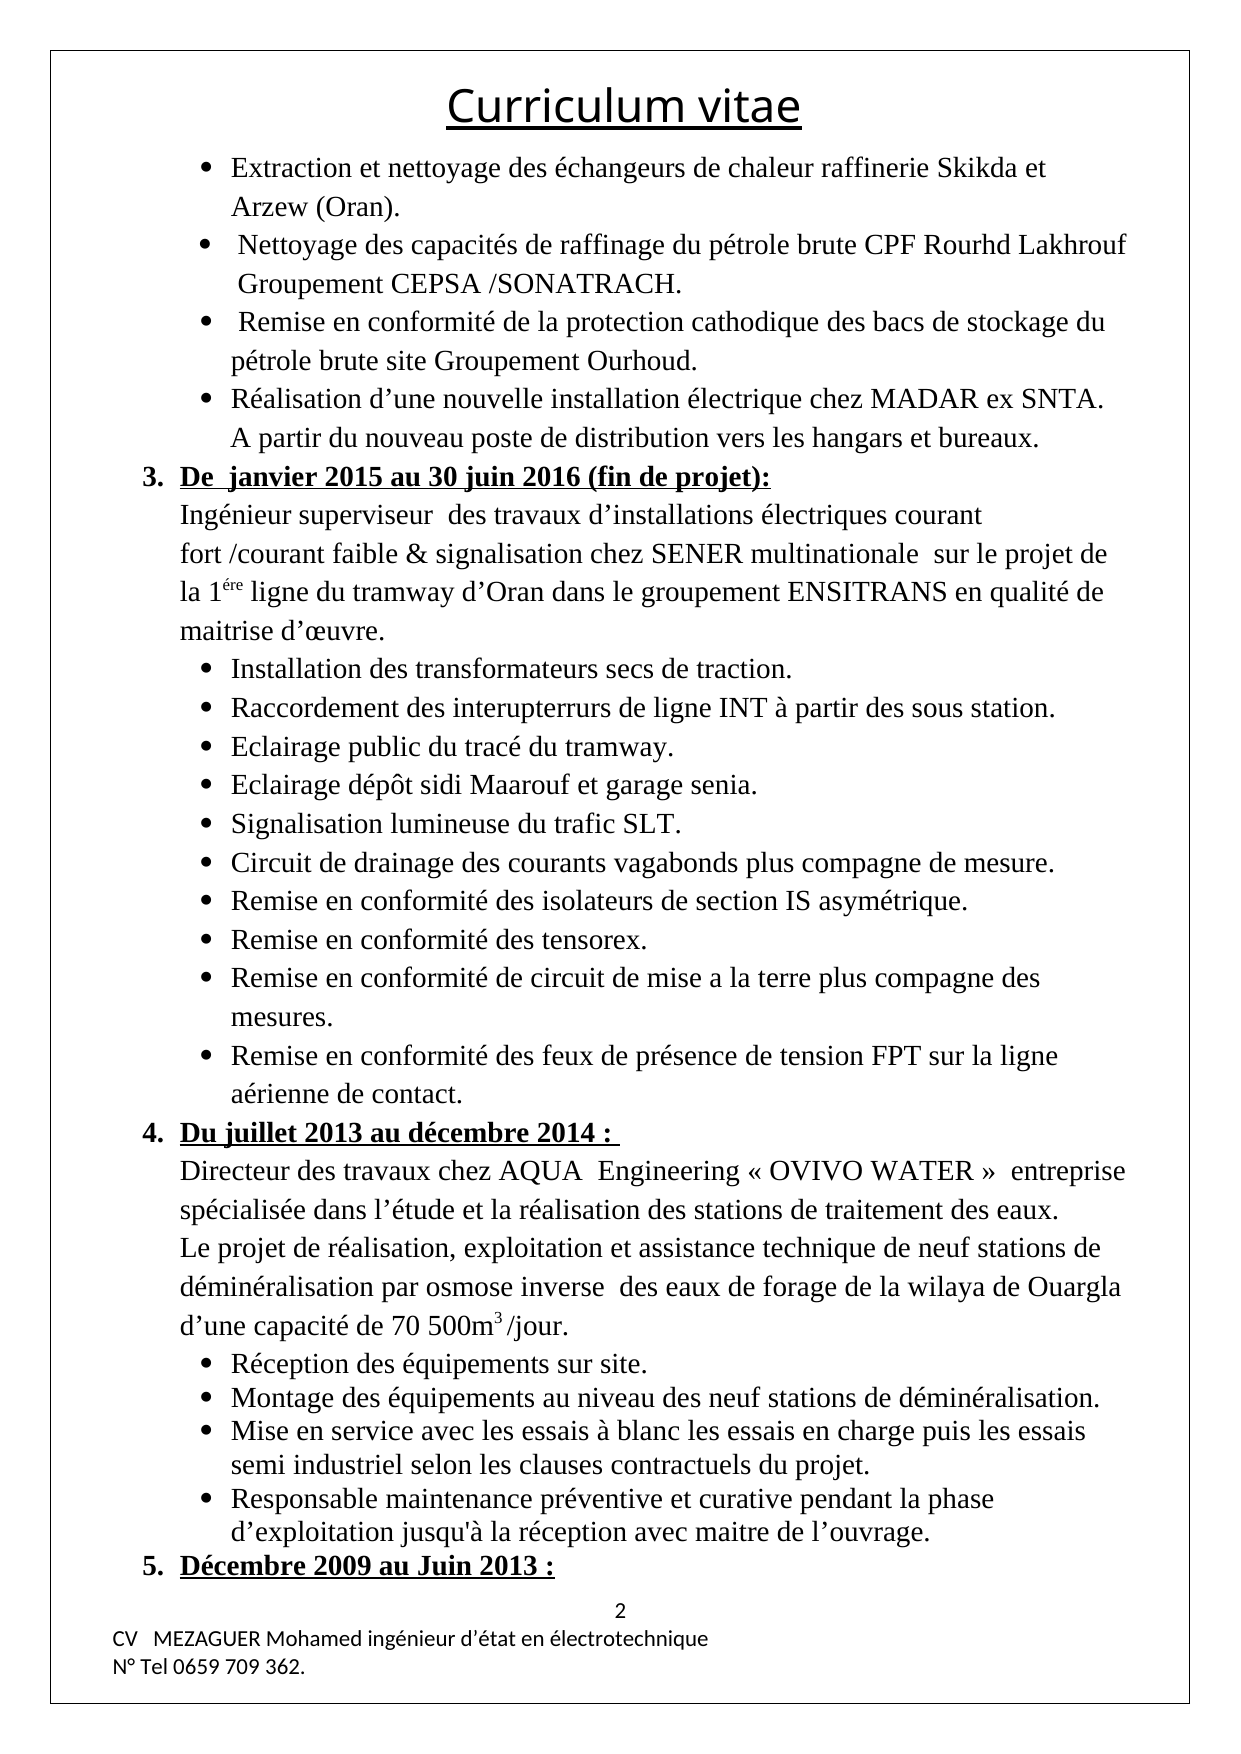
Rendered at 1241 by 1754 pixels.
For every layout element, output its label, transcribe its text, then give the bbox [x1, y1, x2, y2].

list Mise en service avec les essais à blanc les essais en charge puis les essais semi industriel selon les clauses contractuels du projet. [201, 1413, 1146, 1481]
list Circuit de drainage des courants vagabonds plus compagne de mesure. [201, 845, 1128, 878]
list Extraction et nettoyage des échangeurs de chaleur raffinerie Skikda et Arzew (Oran). [201, 150, 1128, 222]
list De janvier 2015 au 30 juin 2016 (fin de projet): [142, 459, 1128, 492]
list Eclairage dépôt sidi Maarouf et garage senia. [201, 767, 1128, 801]
list Signalisation lumineuse du trafic SLT. [201, 806, 1128, 840]
list Ingénieur superviseur des travaux d’installations électriques courant fort /courant faible & signalisation chez SENER multinationale sur le projet de la 1ére ligne du tramway d’Oran dans le groupement ENSITRANS en qualité de maitrise d’œuvre. [179, 497, 1128, 646]
list A partir du nouveau poste de distribution vers les hangars et bureaux. [230, 420, 1128, 454]
list Nettoyage des capacités de raffinage du pétrole brute CPF Rourhd Lakhrouf [200, 227, 1128, 261]
list Raccordement des interupterrurs de ligne INT à partir des sous station. [201, 690, 1128, 724]
list Remise en conformité de la protection cathodique des bacs de stockage du pétrole brute site Groupement Ourhoud. [201, 304, 1128, 377]
list Eclairage public du tracé du tramway. [201, 729, 1128, 762]
list Directeur des travaux chez AQUA Engineering « OVIVO WATER » entreprise spécialisée dans l’étude et la réalisation des stations de traitement des eaux. Le projet de réalisation, exploitation et assistance technique de neuf stations de déminéralisation par osmose inverse des eaux de forage de la wilaya de Ouargla d’une capacité de 70 500m3 /jour. [179, 1153, 1128, 1341]
list Remise en conformité des tensorex. [201, 922, 1128, 956]
list Installation des transformateurs secs de traction. [201, 651, 1128, 685]
list Responsable maintenance préventive et curative pendant la phase d’exploitation jusqu'à la réception avec maitre de l’ouvrage. [201, 1481, 1146, 1548]
list Réception des équipements sur site. [201, 1346, 1146, 1380]
list Remise en conformité de circuit de mise a la terre plus compagne des mesures. [201, 961, 1128, 1033]
list Du juillet 2013 au décembre 2014 : [142, 1115, 1128, 1148]
list Remise en conformité des feux de présence de tension FPT sur la ligne aérienne de contact. [201, 1038, 1128, 1110]
list Réalisation d’une nouvelle installation électrique chez MADAR ex SNTA. [201, 382, 1128, 415]
list Décembre 2009 au Juin 2013 : [142, 1548, 1128, 1581]
list Montage des équipements au niveau des neuf stations de déminéralisation. [201, 1380, 1146, 1413]
list Remise en conformité des isolateurs de section IS asymétrique. [201, 883, 1128, 917]
list Groupement CEPSA /SONATRACH. [237, 266, 1128, 299]
